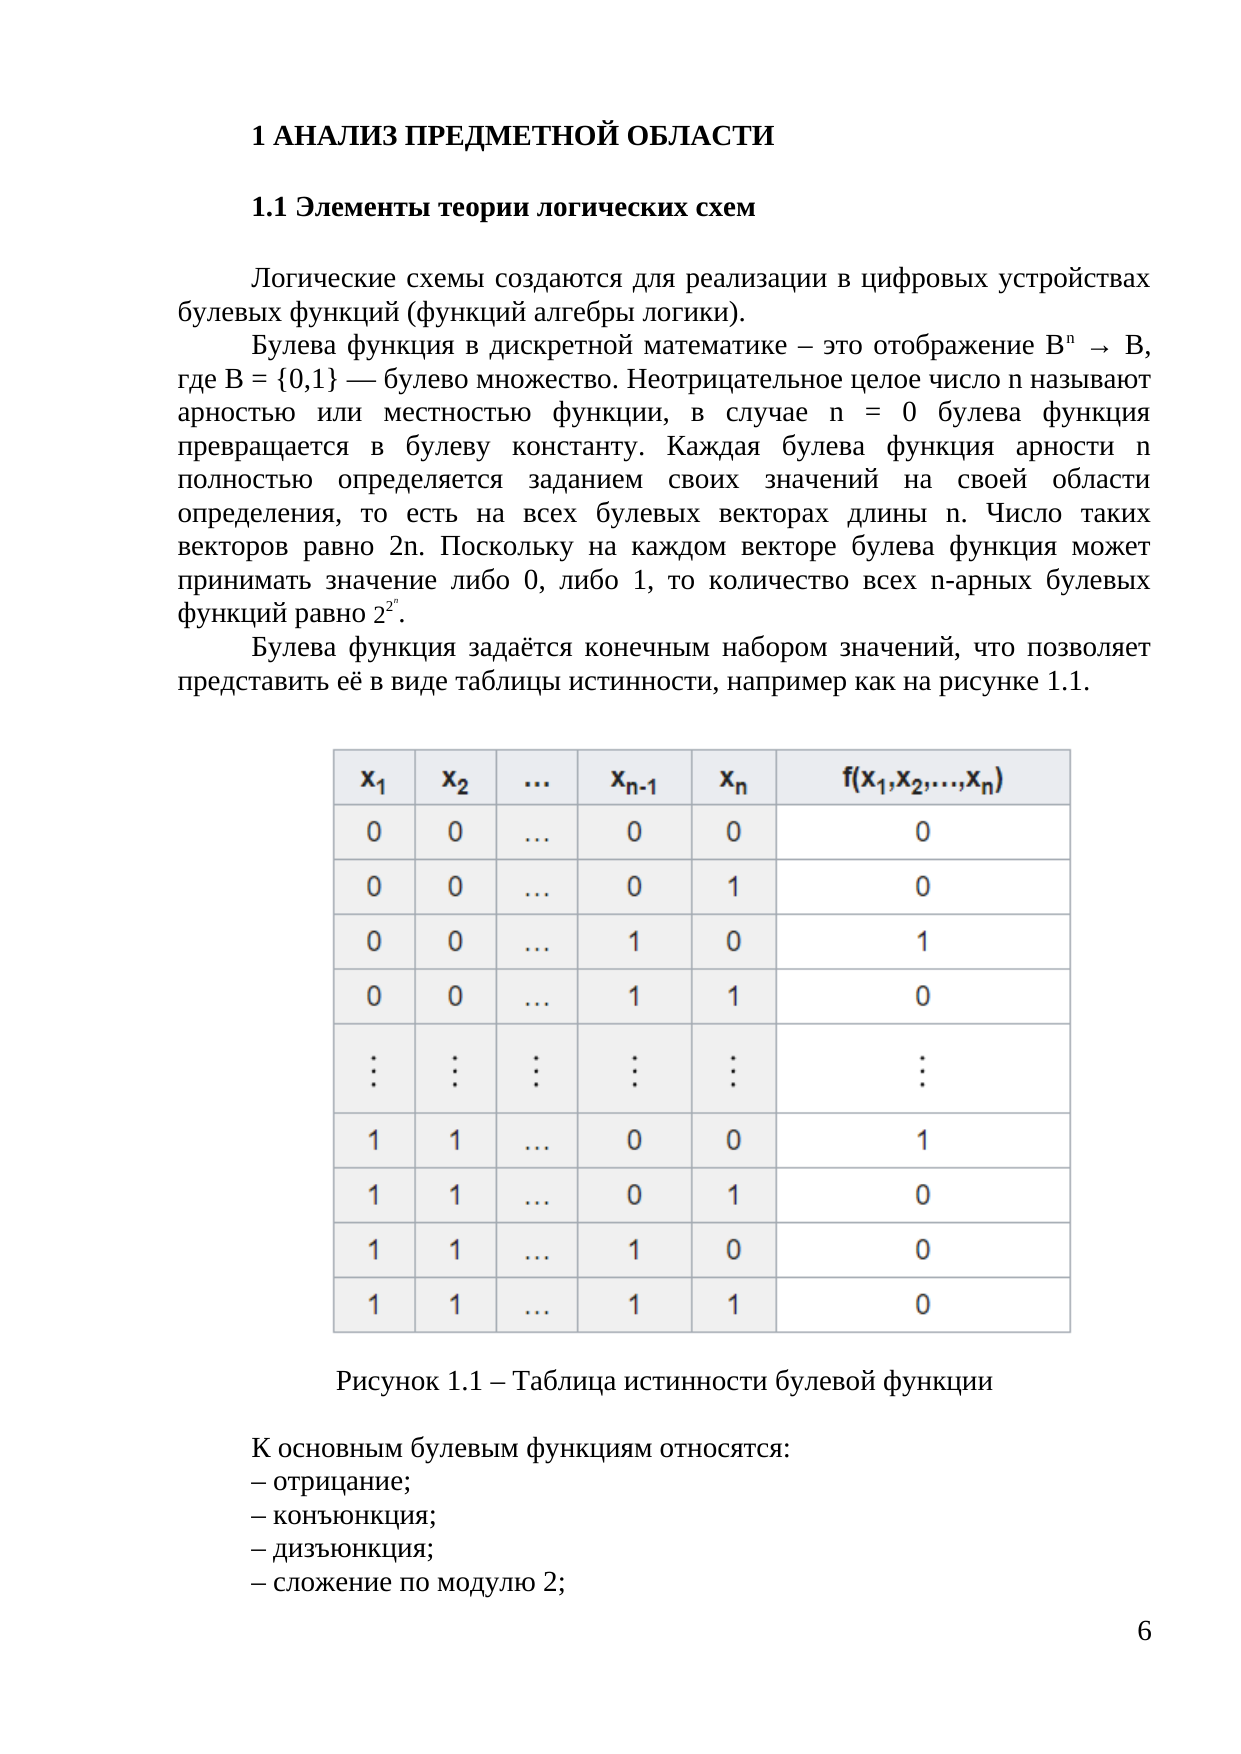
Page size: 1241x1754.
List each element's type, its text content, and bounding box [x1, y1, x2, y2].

list отрицание; [177, 1463, 1152, 1497]
list дизъюнкция; [177, 1530, 1152, 1564]
text Булева функция задаётся конечным набором значений, что позволяет представить её в виде таблицы истинности, например как на рисунке 1.1. [177, 629, 1152, 696]
picture [302, 729, 1101, 1363]
text Булева функция в дискретной математике – это отображение Bn → B, где B = {0,1} — булево множество. Неотрицательное целое число n называют арностью или местностью функции, в случае n = 0 булева функция превращается в булеву константу. Каждая булева функция арности n полностью определяется заданием своих значений на своей области определения, то есть на всех булевых векторах длины n. Число таких векторов равно 2n. Поскольку на каждом векторе булева функция может принимать значение либо 0, либо 1, то количество всех n-арных булевых функций равно . [177, 327, 1152, 629]
list сложение по модулю 2; [177, 1564, 1152, 1597]
text К основным булевым функциям относятся: [177, 1430, 1152, 1463]
subtitle Элементы теории логических схем [251, 189, 1152, 223]
list конъюнкция; [177, 1497, 1152, 1530]
text Логические схемы создаются для реализации в цифровых устройствах булевых функций (функций алгебры логики). [177, 260, 1152, 327]
text Рисунок 1.1 – Таблица истинности булевой функции [177, 1363, 1152, 1396]
subtitle Анализ предметной области [251, 118, 1152, 152]
